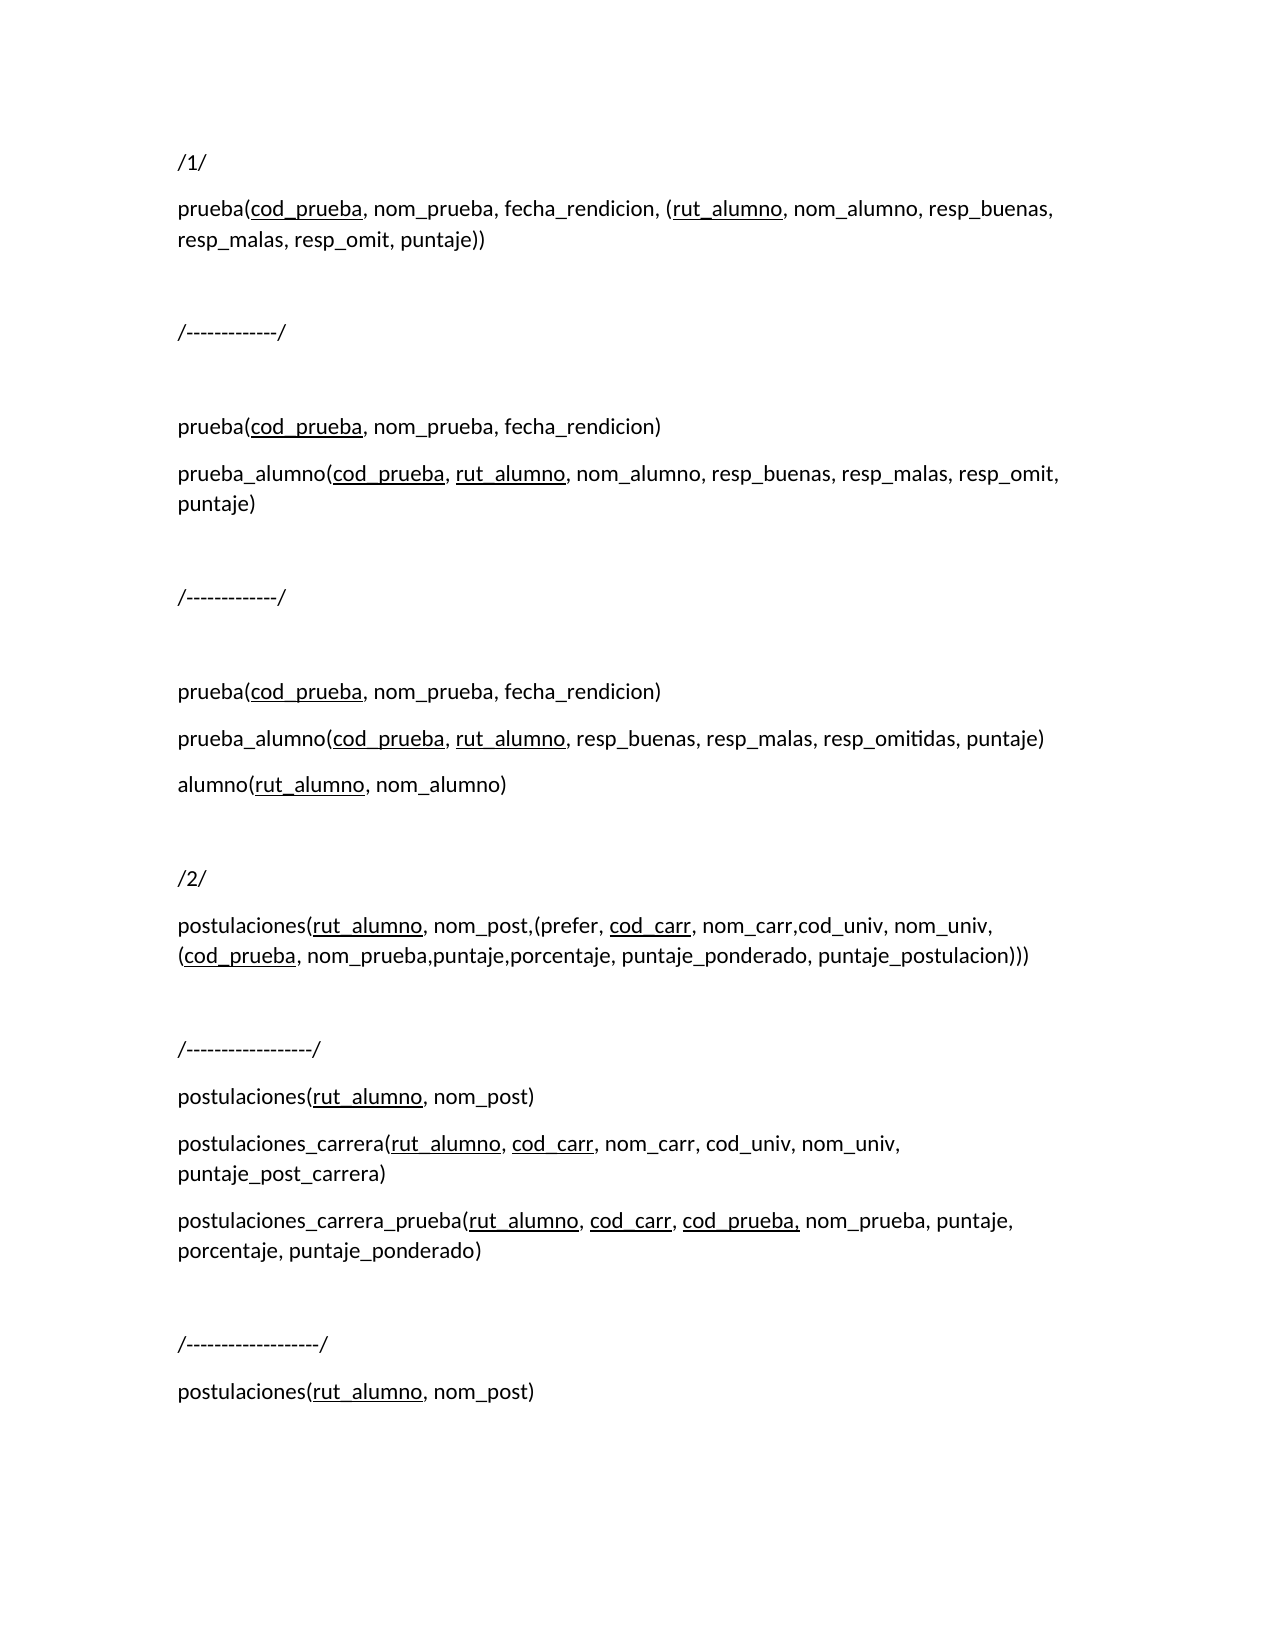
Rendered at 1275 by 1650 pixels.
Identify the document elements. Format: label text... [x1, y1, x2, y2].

text prueba_alumno(cod_prueba, rut_alumno, resp_buenas, resp_malas, resp_omitidas, puntaje) [177, 724, 1098, 752]
text postulaciones_carrera_prueba(rut_alumno, cod_carr, cod_prueba, nom_prueba, puntaje, porcentaje, puntaje_ponderado) [177, 1206, 1098, 1264]
text postulaciones(rut_alumno, nom_post) [177, 1377, 1098, 1405]
text postulaciones_carrera(rut_alumno, cod_carr, nom_carr, cod_univ, nom_univ, puntaje_post_carrera) [177, 1129, 1098, 1187]
text /2/ [177, 864, 1098, 892]
text postulaciones(rut_alumno, nom_post) [177, 1082, 1098, 1110]
text postulaciones(rut_alumno, nom_post,(prefer, cod_carr, nom_carr,cod_univ, nom_univ,(cod_prueba, nom_prueba,puntaje,porcentaje, puntaje_ponderado, puntaje_postulacion))) [177, 911, 1098, 969]
text /-------------------/ [177, 1330, 1098, 1358]
text prueba(cod_prueba, nom_prueba, fecha_rendicion, (rut_alumno, nom_alumno, resp_buenas, resp_malas, resp_omit, puntaje)) [177, 194, 1098, 253]
text /------------------/ [177, 1035, 1098, 1063]
text alumno(rut_alumno, nom_alumno) [177, 771, 1098, 798]
text /-------------/ [177, 583, 1098, 611]
text /-------------/ [177, 318, 1098, 346]
text prueba(cod_prueba, nom_prueba, fecha_rendicion) [177, 677, 1098, 705]
text prueba(cod_prueba, nom_prueba, fecha_rendicion) [177, 412, 1098, 440]
text prueba_alumno(cod_prueba, rut_alumno, nom_alumno, resp_buenas, resp_malas, resp_omit, puntaje) [177, 459, 1098, 517]
text /1/ [177, 148, 1098, 176]
